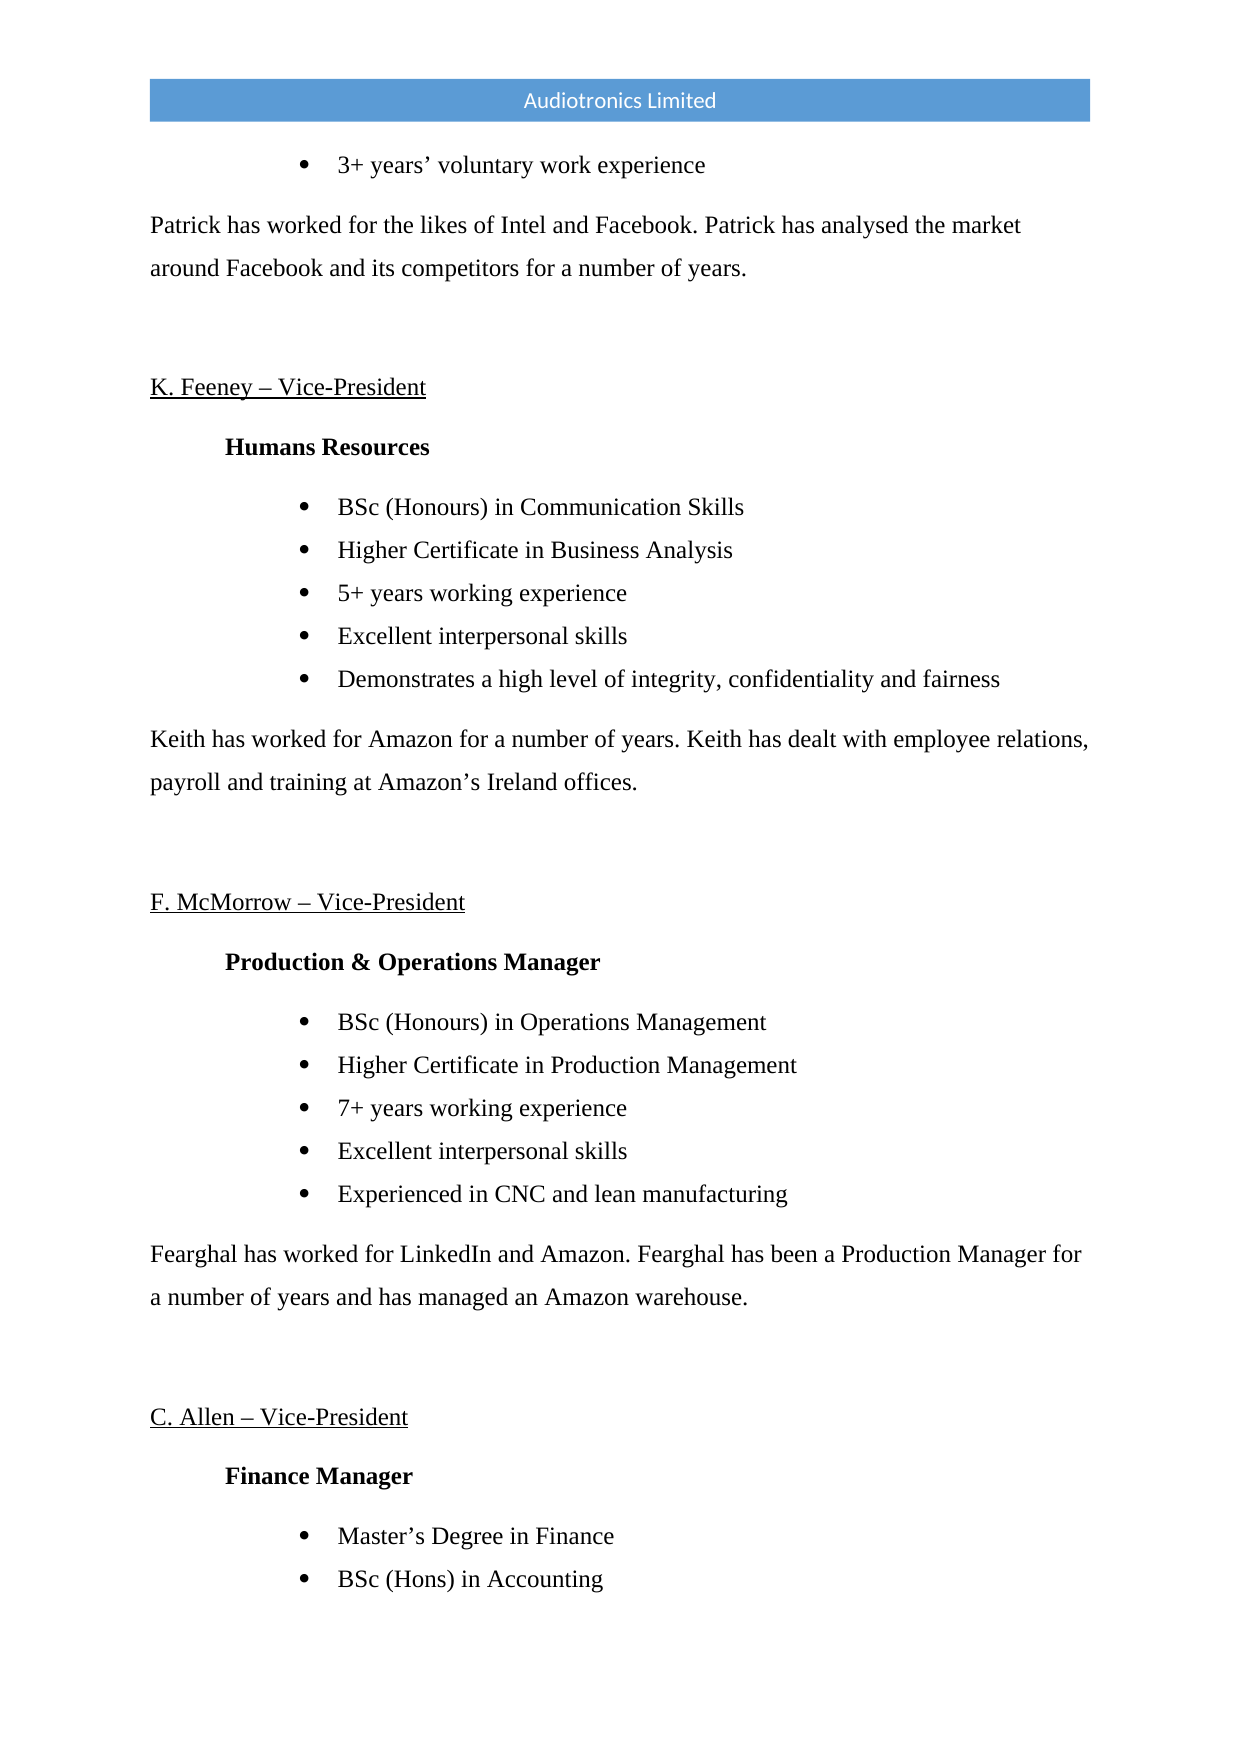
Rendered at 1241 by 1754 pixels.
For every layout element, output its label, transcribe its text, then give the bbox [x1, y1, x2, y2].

list Master’s Degree in Finance [300, 1521, 1090, 1550]
list BSc (Honours) in Communication Skills [300, 492, 1090, 521]
text Finance Manager [150, 1461, 1090, 1490]
list BSc (Hons) in Accounting [300, 1564, 1090, 1593]
list Higher Certificate in Production Management [300, 1050, 1090, 1078]
text C. Allen – Vice-President [150, 1402, 1090, 1430]
text Patrick has worked for the likes of Intel and Facebook. Patrick has analysed the market around Facebook and its competitors for a number of years. [150, 210, 1090, 282]
text Fearghal has worked for LinkedIn and Amazon. Fearghal has been a Production Manager for a number of years and has managed an Amazon warehouse. [150, 1239, 1090, 1311]
list 3+ years’ voluntary work experience [300, 150, 1090, 179]
list 5+ years working experience [300, 578, 1090, 607]
text F. McMorrow – Vice-President [150, 887, 1090, 916]
list Higher Certificate in Business Analysis [300, 535, 1090, 564]
text K. Feeney – Vice-President [150, 372, 1090, 401]
list Experienced in CNC and lean manufacturing [300, 1179, 1090, 1208]
text Keith has worked for Amazon for a number of years. Keith has dealt with employee relations, payroll and training at Amazon’s Ireland offices. [150, 724, 1090, 796]
list BSc (Honours) in Operations Management [300, 1007, 1090, 1035]
list 7+ years working experience [300, 1093, 1090, 1122]
list Demonstrates a high level of integrity, confidentiality and fairness [300, 664, 1090, 693]
text Humans Resources [150, 432, 1090, 461]
list Excellent interpersonal skills [300, 1136, 1090, 1165]
text Production & Operations Manager [150, 947, 1090, 976]
list Excellent interpersonal skills [300, 621, 1090, 650]
